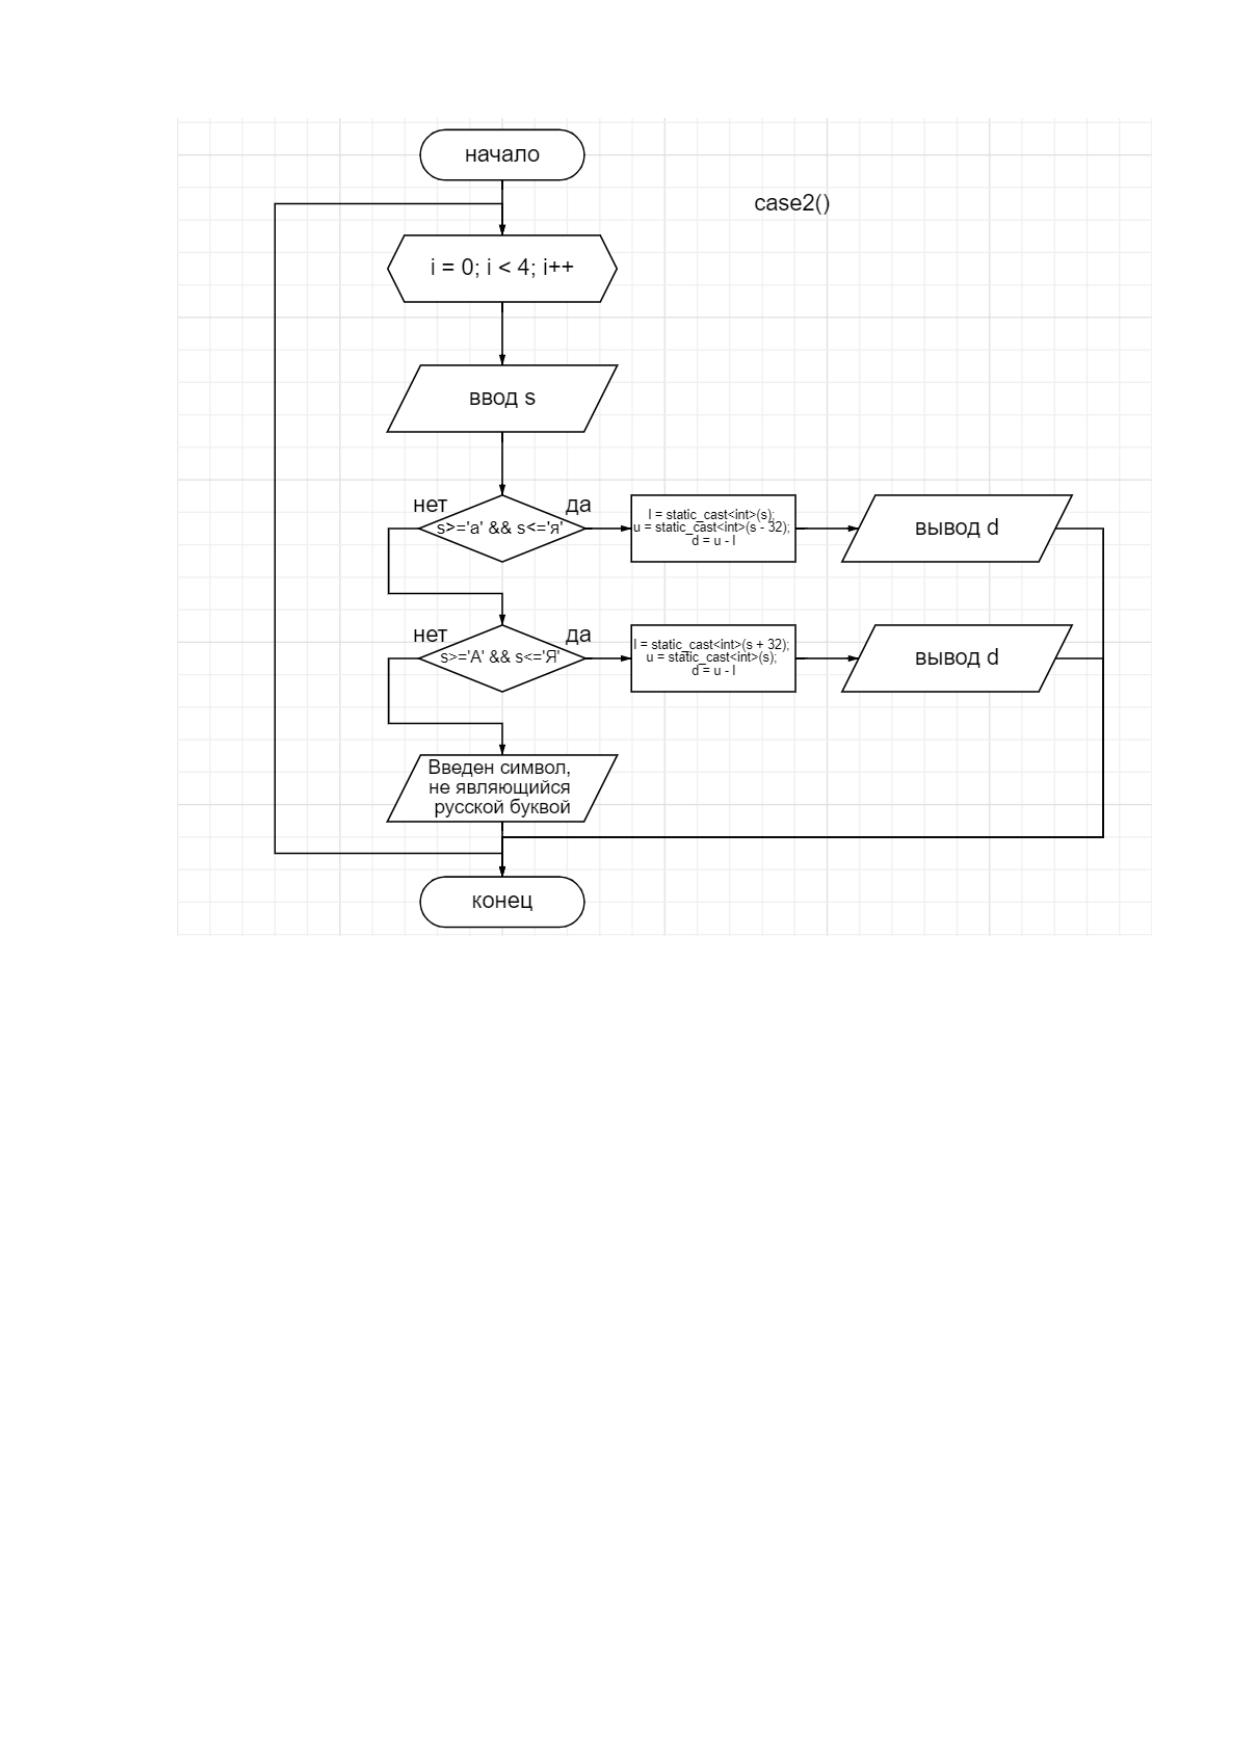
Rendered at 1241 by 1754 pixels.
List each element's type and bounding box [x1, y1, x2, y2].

picture [177, 118, 1152, 936]
